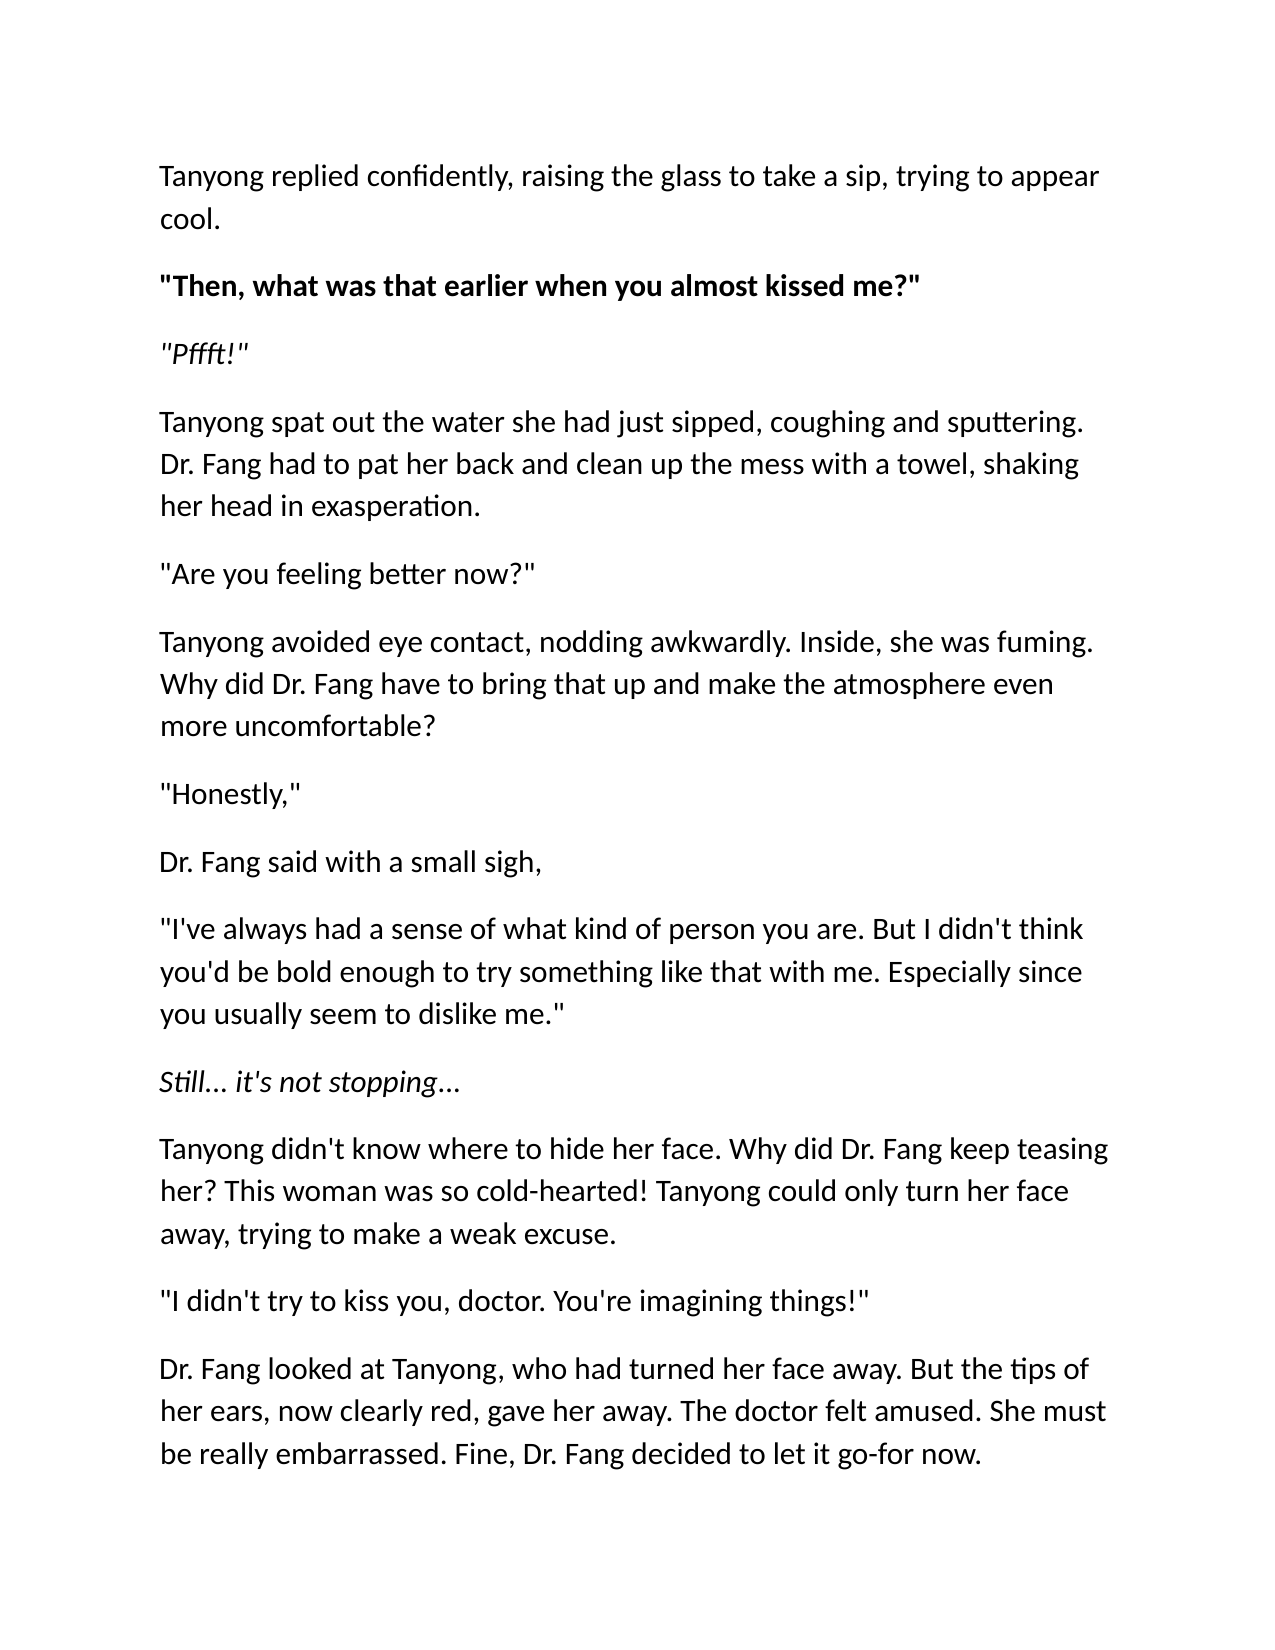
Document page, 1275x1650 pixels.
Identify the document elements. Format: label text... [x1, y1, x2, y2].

text Dr. Fang said with a small sigh, [159, 842, 1113, 880]
text "Honestly," [159, 774, 1113, 812]
text Tanyong didn't know where to hide her face. Why did Dr. Fang keep teasing her? This woman was so cold-hearted! Tanyong could only turn her face away, trying to make a weak excuse. [159, 1129, 1113, 1252]
text "Then, what was that earlier when you almost kissed me?" [159, 266, 1113, 304]
text Tanyong replied confidently, raising the glass to take a sip, trying to appear cool. [160, 156, 1114, 237]
text Tanyong avoided eye contact, nodding awkwardly. Inside, she was fuming. Why did Dr. Fang have to bring that up and make the atmosphere even more uncomfortable? [159, 622, 1113, 744]
text Dr. Fang looked at Tanyong, who had turned her face away. But the tips of her ears, now clearly red, gave her away. The doctor felt amused. She must be really embarrassed. Fine, Dr. Fang decided to let it go-for now. [159, 1349, 1113, 1472]
text "I didn't try to kiss you, doctor. You're imagining things!" [159, 1282, 1113, 1320]
text "Are you feeling better now?" [159, 554, 1113, 592]
text "Pffft!" [159, 334, 1114, 372]
text Still... it's not stopping... [159, 1062, 1114, 1100]
text Tanyong spat out the water she had just sipped, coughing and sputtering. Dr. Fang had to pat her back and clean up the mess with a towel, shaking her head in exasperation. [159, 402, 1113, 524]
text "I've always had a sense of what kind of person you are. But I didn't think you'd be bold enough to try something like that with me. Especially since you usually seem to dislike me." [159, 909, 1113, 1032]
